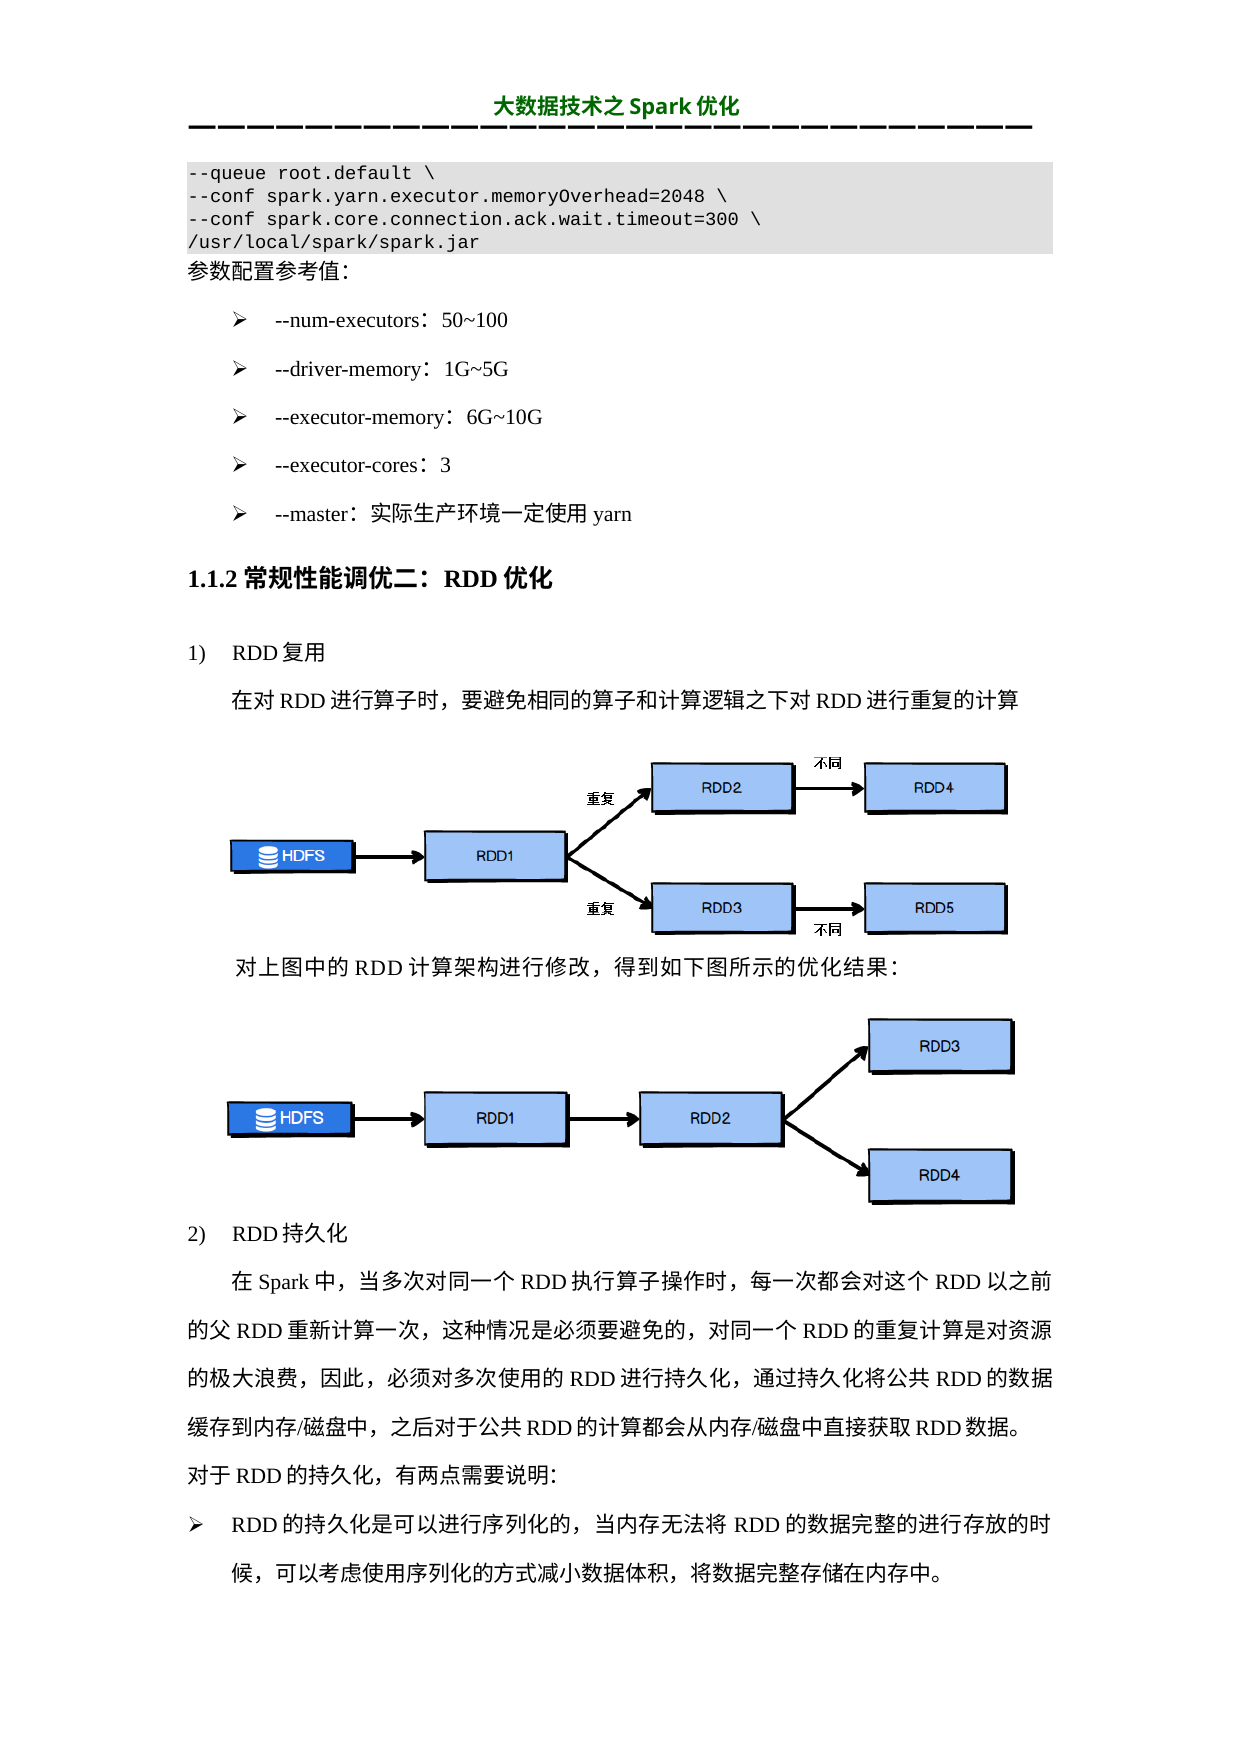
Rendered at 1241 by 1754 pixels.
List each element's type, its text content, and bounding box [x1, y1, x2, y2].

text 在Spark中，当多次对同一个RDD执行算子操作时，每一次都会对这个RDD以之前的父RDD重新计算一次，这种情况是必须要避免的，对同一个RDD的重复计算是对资源的极大浪费，因此，必须对多次使用的RDD进行持久化，通过持久化将公共RDD的数据缓存到内存/磁盘中，之后对于公共RDD的计算都会从内存/磁盘中直接获取RDD数据。 [187, 1263, 1053, 1442]
text 在对RDD进行算子时，要避免相同的算子和计算逻辑之下对RDD进行重复的计算 [187, 683, 1053, 716]
text --conf spark.yarn.executor.memoryOverhead=2048 \ [187, 185, 1053, 208]
list RDD持久化 [187, 1215, 1053, 1248]
list --executor-cores：3 [231, 447, 1053, 479]
list --driver-memory：1G~5G [231, 350, 1053, 383]
picture [222, 1013, 1018, 1209]
text --queue root.default \ [187, 162, 1053, 185]
subtitle 1.1.2 常规性能调优二：RDD优化 [187, 544, 1053, 609]
picture [222, 747, 1018, 943]
text 对于RDD的持久化，有两点需要说明： [187, 1458, 1053, 1491]
list RDD的持久化是可以进行序列化的，当内存无法将RDD的数据完整的进行存放的时候，可以考虑使用序列化的方式减小数据体积，将数据完整存储在内存中。 [187, 1506, 1053, 1588]
list --executor-memory：6G~10G [231, 399, 1053, 431]
list RDD复用 [187, 635, 1053, 667]
list --num-executors：50~100 [231, 302, 1053, 334]
text 参数配置参考值： [187, 254, 1053, 286]
text /usr/local/spark/spark.jar [187, 231, 1053, 254]
list --master：实际生产环境一定使用yarn [231, 495, 1053, 528]
text --conf spark.core.connection.ack.wait.timeout=300 \ [187, 208, 1053, 231]
text 对上图中的RDD计算架构进行修改，得到如下图所示的优化结果： [187, 949, 1053, 982]
